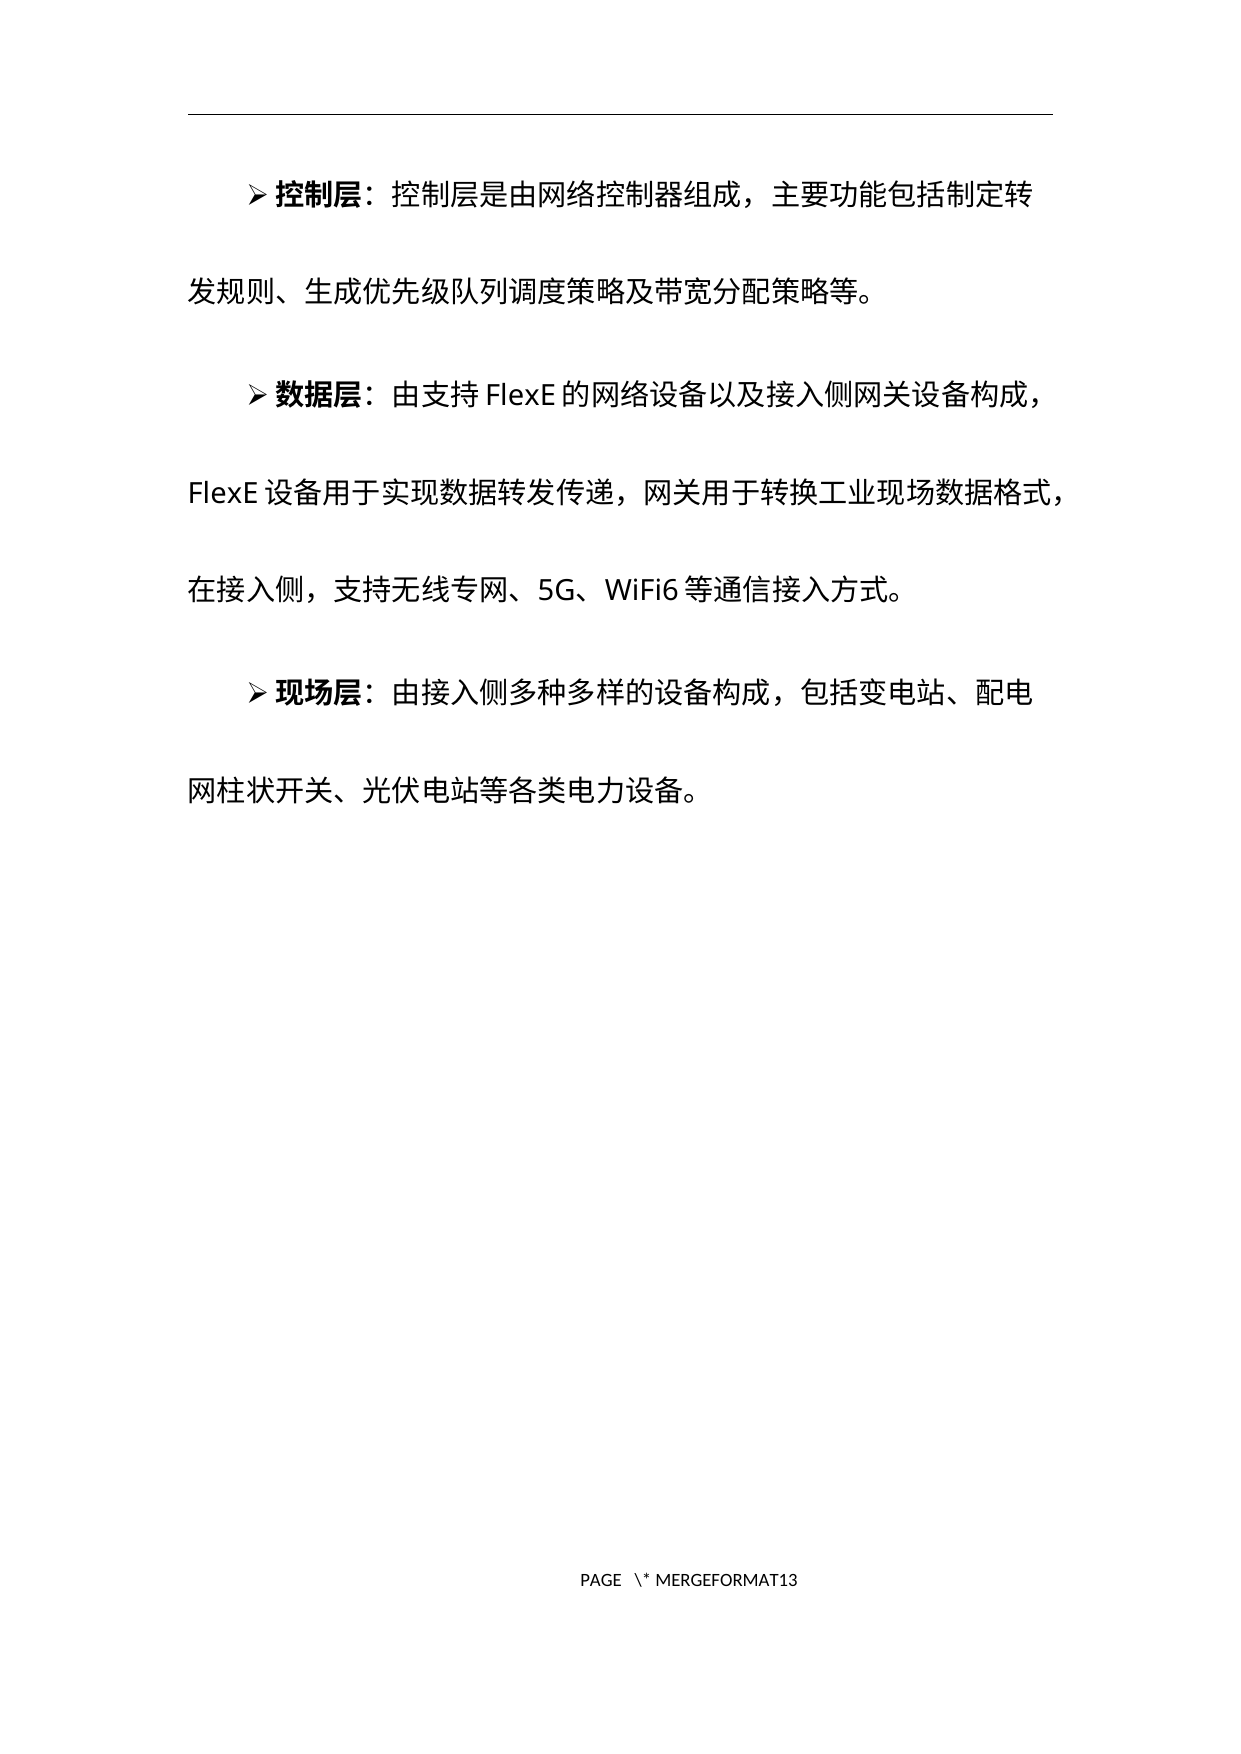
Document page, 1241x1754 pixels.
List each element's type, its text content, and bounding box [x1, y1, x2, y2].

list 控制层：控制层是由网络控制器组成，主要功能包括制定转发规则、生成优先级队列调度策略及带宽分配策略等。 [187, 160, 1053, 323]
list 现场层：由接入侧多种多样的设备构成，包括变电站、配电网柱状开关、光伏电站等各类电力设备。 [187, 658, 1053, 821]
list 数据层：由支持FlexE的网络设备以及接入侧网关设备构成，FlexE设备用于实现数据转发传递，网关用于转换工业现场数据格式，在接入侧，支持无线专网、5G、WiFi6等通信接入方式。 [187, 361, 1053, 621]
